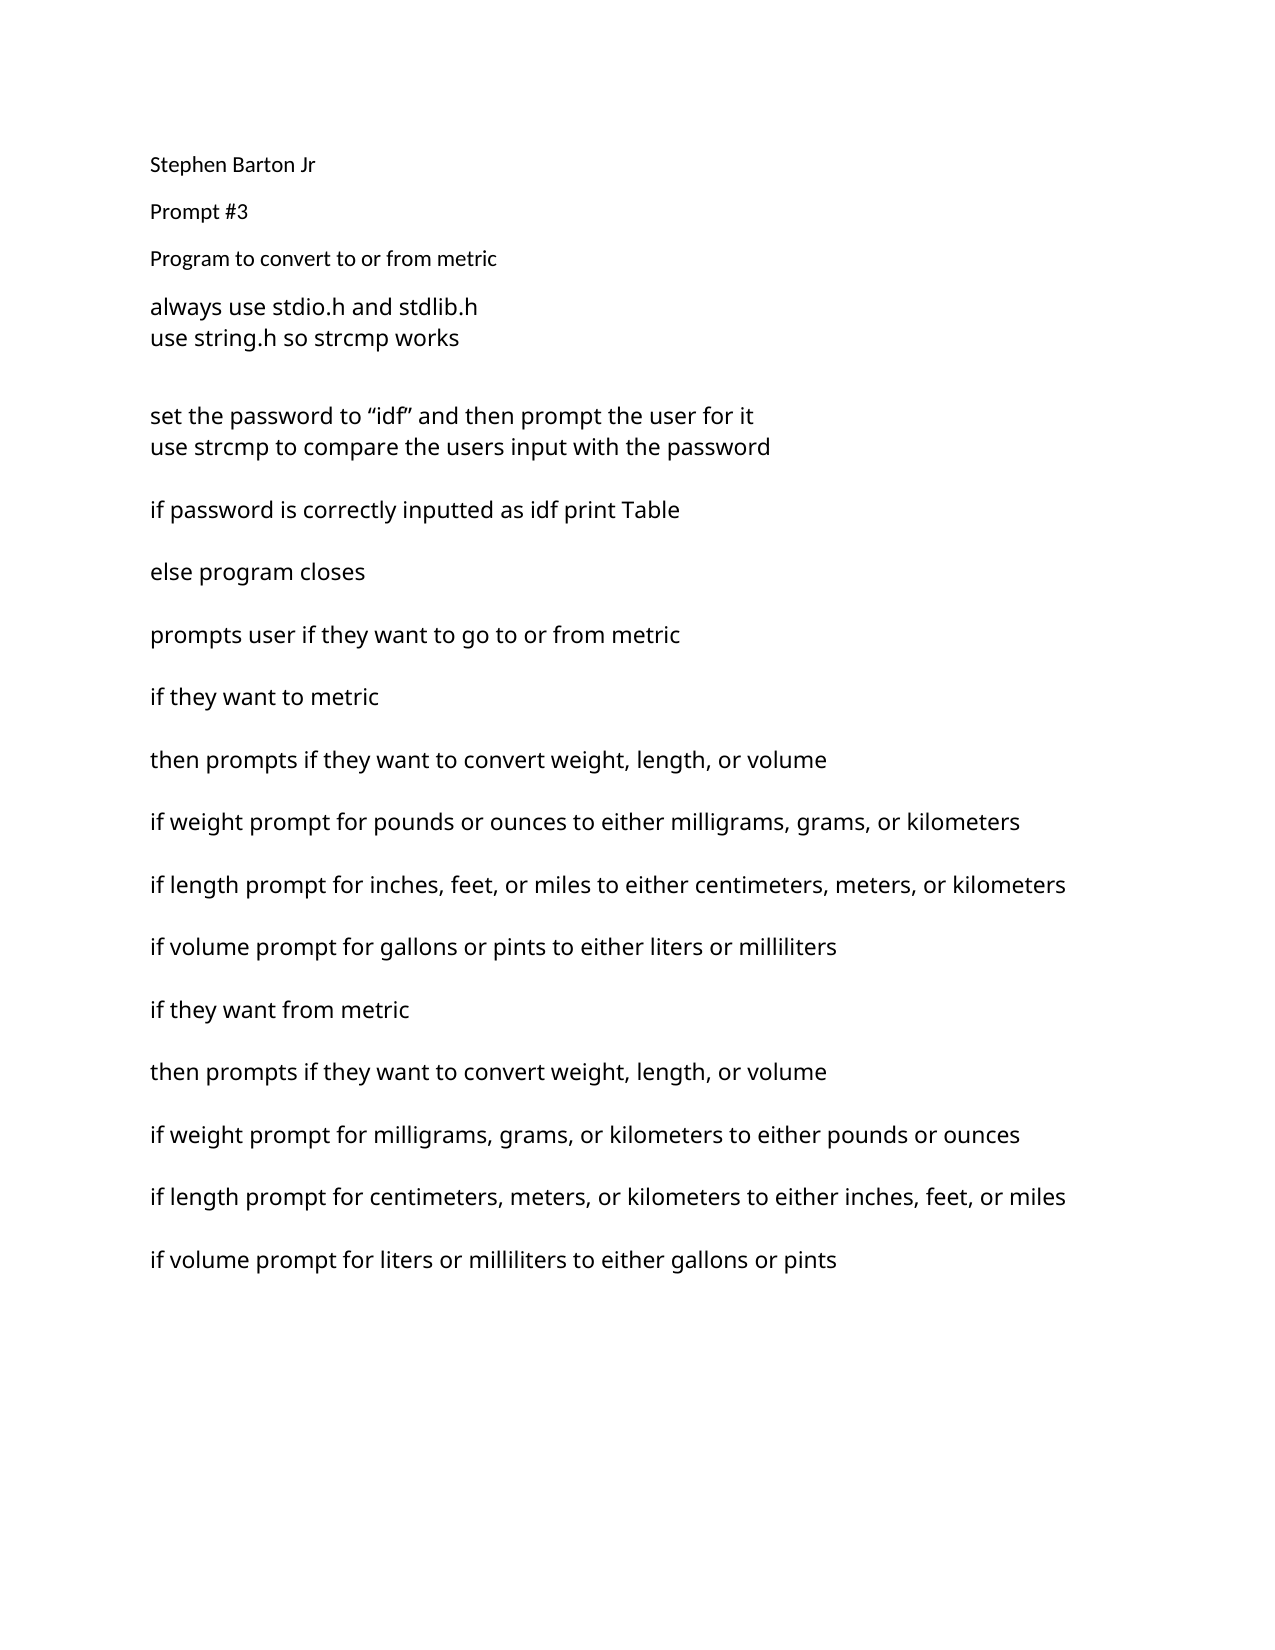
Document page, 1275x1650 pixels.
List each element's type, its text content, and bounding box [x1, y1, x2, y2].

text if length prompt for centimeters, meters, or kilometers to either inches, feet, or miles [150, 1181, 1125, 1212]
text if length prompt for inches, feet, or miles to either centimeters, meters, or kilometers [150, 869, 1125, 900]
text if weight prompt for pounds or ounces to either milligrams, grams, or kilometers [150, 806, 1125, 837]
text prompts user if they want to go to or from metric [150, 619, 1125, 650]
text then prompts if they want to convert weight, length, or volume [150, 1056, 1125, 1087]
text if weight prompt for milligrams, grams, or kilometers to either pounds or ounces [150, 1119, 1125, 1150]
text if they want from metric [150, 994, 1125, 1025]
text always use stdio.h and stdlib.h [150, 291, 1125, 322]
text else program closes [150, 556, 1125, 587]
text use string.h so strcmp works [150, 322, 1125, 353]
text Program to convert to or from metric [150, 244, 1125, 272]
text Prompt #3 [150, 197, 1125, 225]
text if they want to metric [150, 681, 1125, 712]
text set the password to “idf” and then prompt the user for it [150, 400, 1125, 431]
text if password is correctly inputted as idf print Table [150, 494, 1125, 525]
text use strcmp to compare the users input with the password [150, 431, 1125, 462]
text if volume prompt for gallons or pints to either liters or milliliters [150, 931, 1125, 962]
text then prompts if they want to convert weight, length, or volume [150, 744, 1125, 775]
text Stephen Barton Jr [150, 150, 1125, 178]
text if volume prompt for liters or milliliters to either gallons or pints [150, 1244, 1125, 1275]
